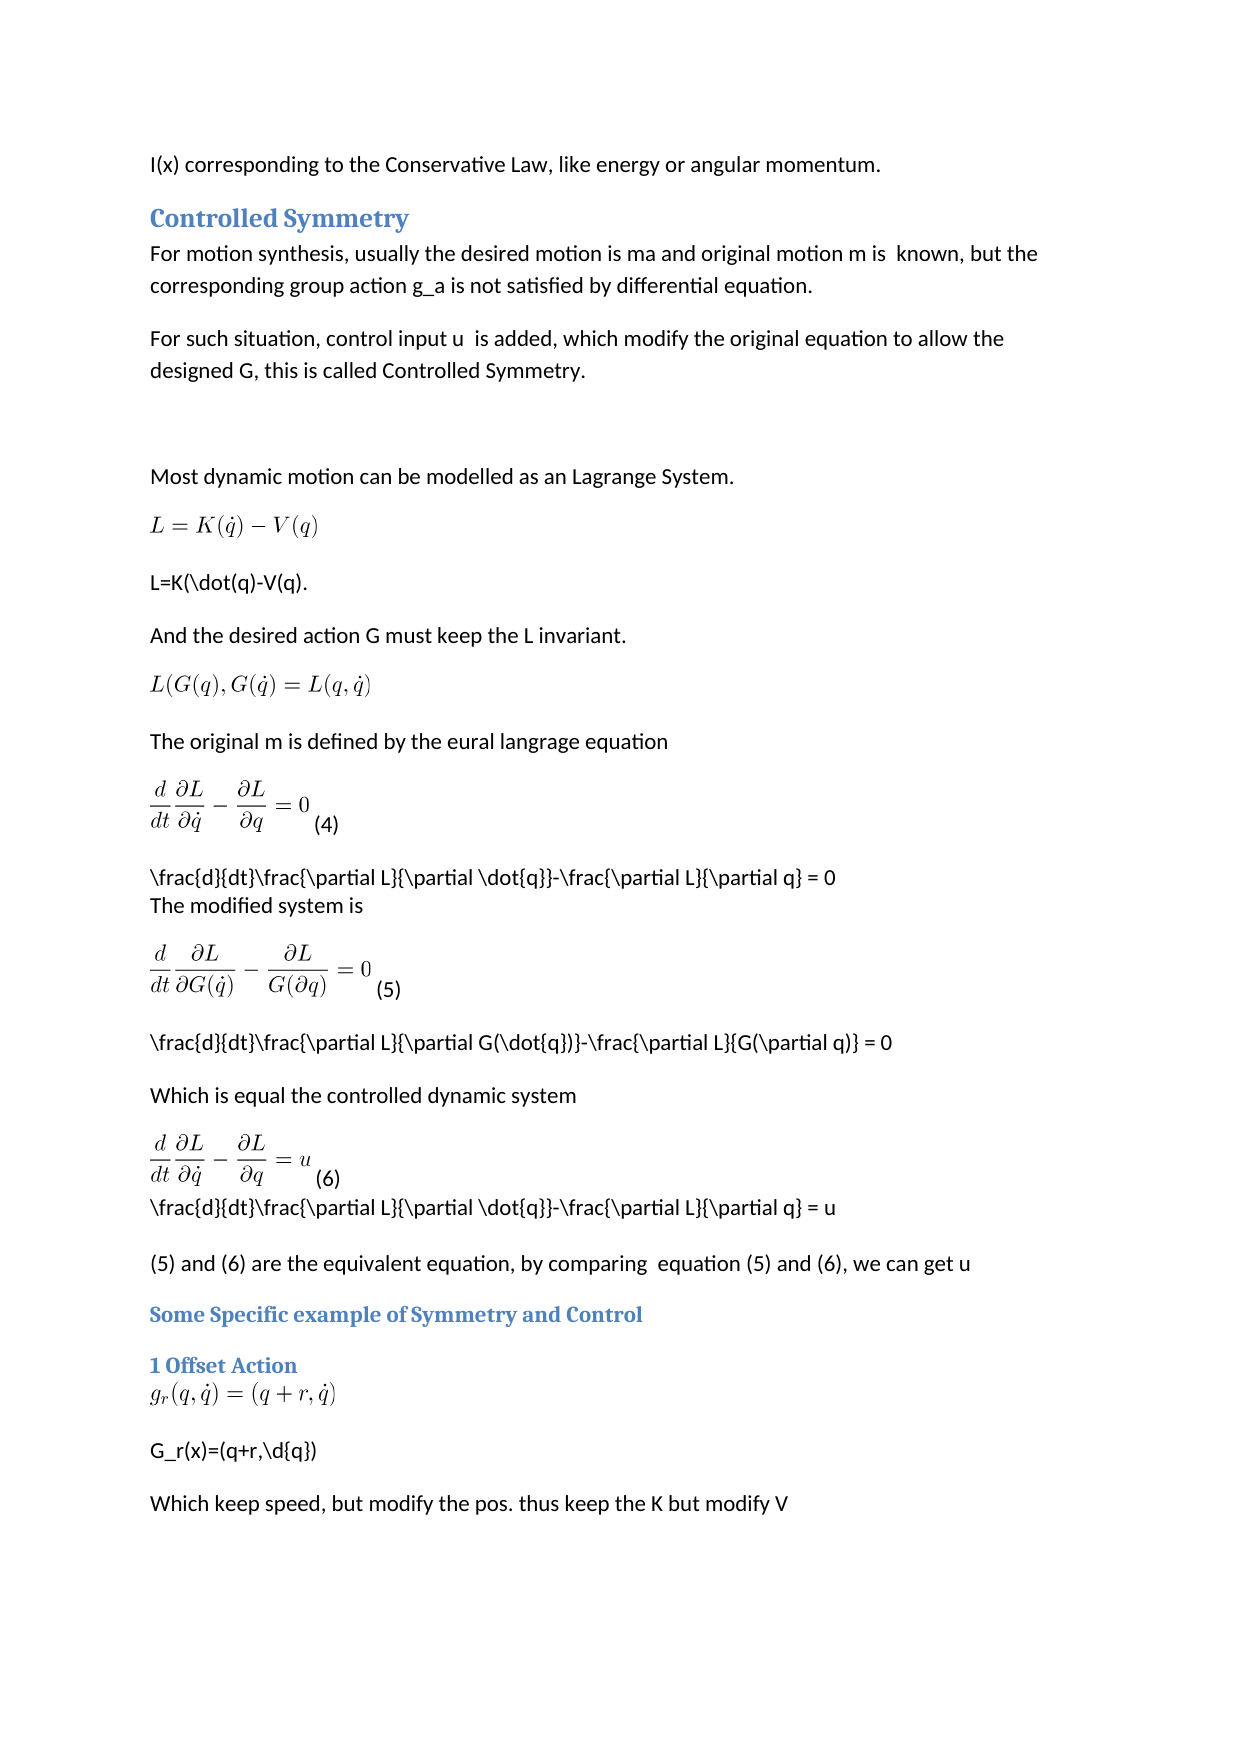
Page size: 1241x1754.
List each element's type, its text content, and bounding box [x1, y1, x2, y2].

text (6) [150, 1134, 1090, 1193]
picture [150, 780, 309, 833]
text (5) and (6) are the equivalent equation, by comparing equation (5) and (6), we can get u [150, 1249, 1090, 1277]
text (5) [150, 944, 1090, 1003]
text \frac{d}{dt}\frac{\partial L}{\partial \dot{q}}-\frac{\partial L}{\partial q} = 0 [150, 863, 1090, 892]
subtitle Controlled Symmetry [150, 203, 1090, 234]
text Which is equal the controlled dynamic system [150, 1081, 1090, 1109]
text L=K(\dot(q)-V(q). [150, 568, 1090, 596]
text For motion synthesis, usually the desired motion is ma and original motion m is known, but the corresponding group action g_a is not satisfied by differential equation. [150, 239, 1090, 299]
picture [150, 944, 371, 998]
text I(x) corresponding to the Conservative Law, like energy or angular momentum. [150, 150, 1090, 178]
text (4) [150, 780, 1090, 838]
subtitle 1 Offset Action [150, 1353, 1090, 1379]
text Most dynamic motion can be modelled as an Lagrange System. [150, 462, 1090, 490]
text \frac{d}{dt}\frac{\partial L}{\partial G(\dot{q})}-\frac{\partial L}{G(\partial q)} = 0 [150, 1028, 1090, 1056]
text And the desired action G must keep the L invariant. [150, 621, 1090, 649]
text The modified system is [150, 892, 1090, 919]
text The original m is defined by the eural langrage equation [150, 727, 1090, 755]
picture [150, 1382, 335, 1407]
picture [150, 1134, 310, 1187]
text For such situation, control input u is added, which modify the original equation to allow the designed G, this is called Controlled Symmetry. [150, 324, 1090, 384]
text \frac{d}{dt}\frac{\partial L}{\partial \dot{q}}-\frac{\partial L}{\partial q} = u [150, 1193, 1090, 1221]
picture [150, 674, 370, 698]
picture [150, 515, 317, 539]
subtitle Some Specific example of Symmetry and Control [150, 1302, 1090, 1328]
text G_r(x)=(q+r,\d{q}) [150, 1436, 1090, 1464]
text Which keep speed, but modify the pos. thus keep the K but modify V [150, 1489, 1090, 1517]
